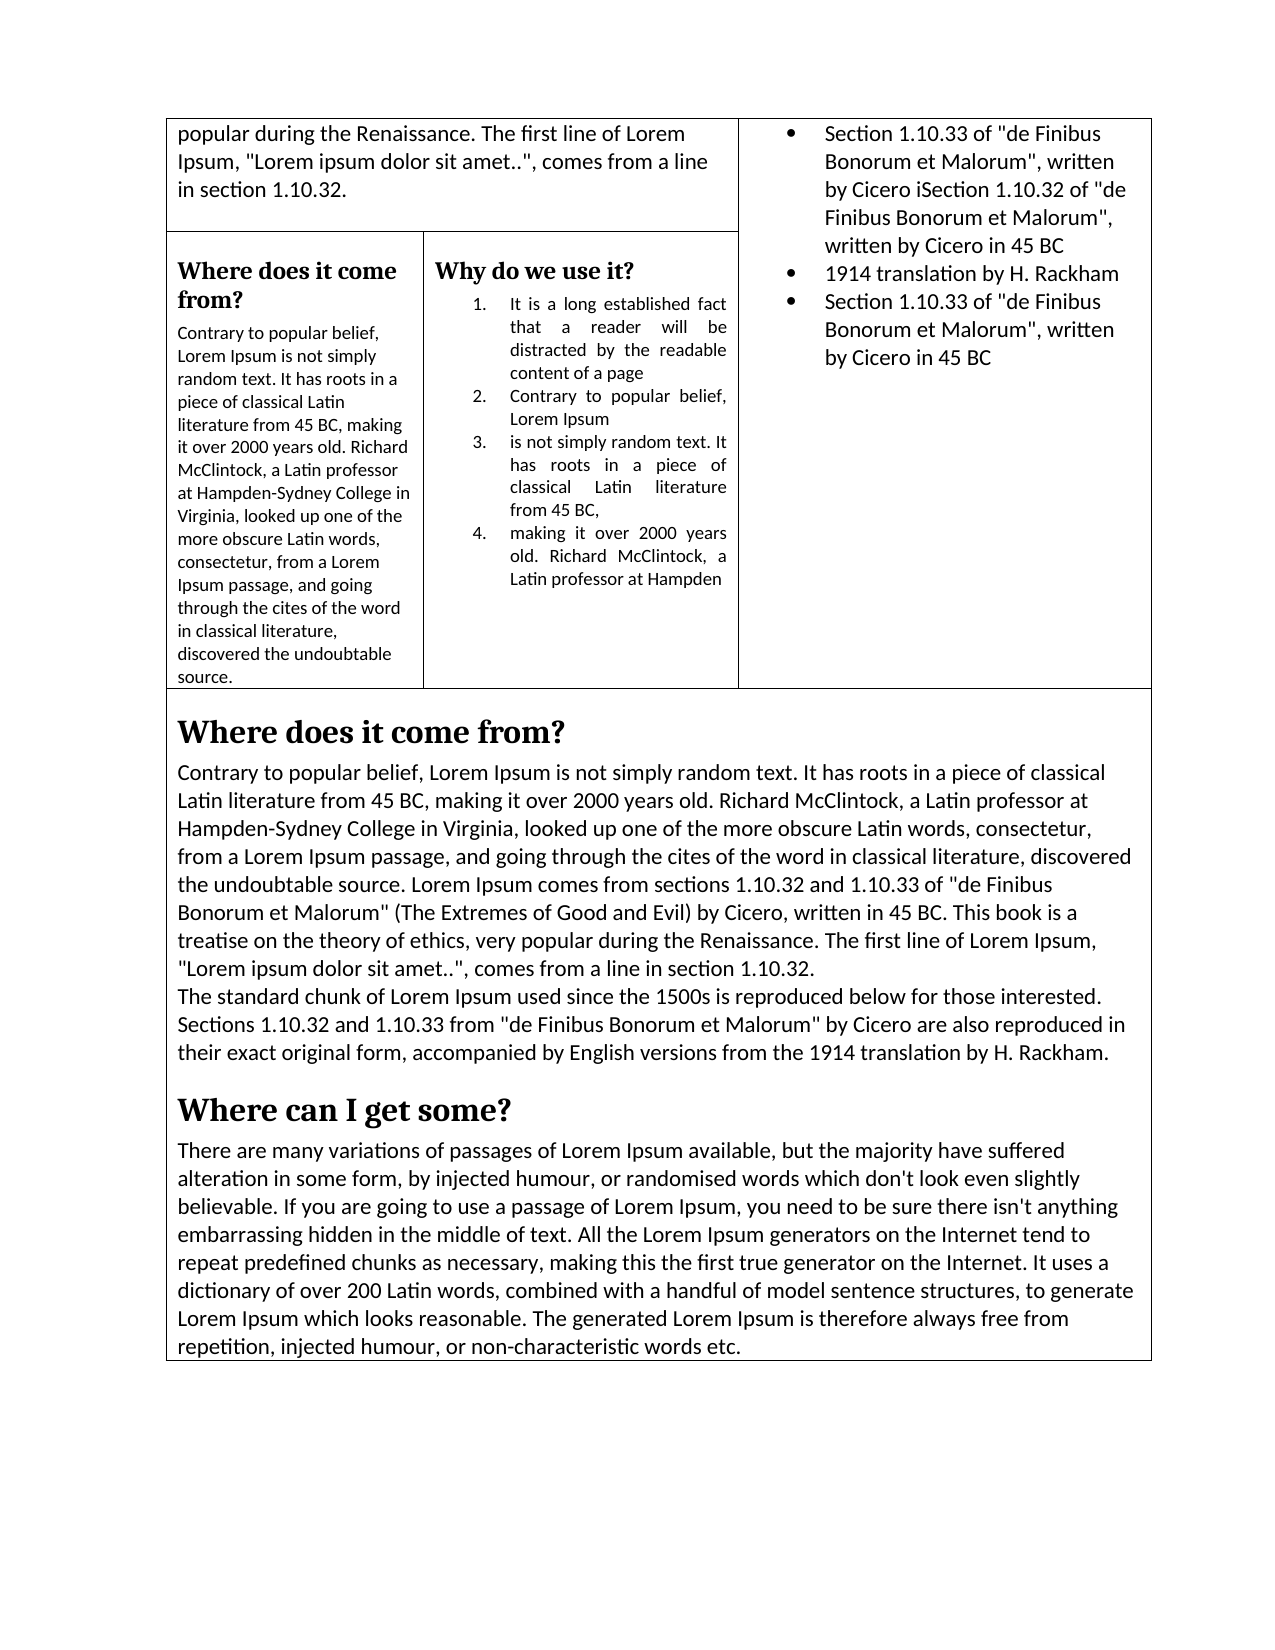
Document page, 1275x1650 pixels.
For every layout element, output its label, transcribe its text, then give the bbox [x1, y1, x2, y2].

table_cell Why do we use it? It is a long established fact that a reader will be distracted by the readable content of a page Contrary to popular belief, Lorem Ipsum is not simply random text. It has roots in a piece of classical Latin literature from 45 BC, making it over 2000 years old. Richard McClintock, a Latin professor at Hampden [424, 232, 738, 688]
table_cell Where does it come from? Contrary to popular belief, Lorem Ipsum is not simply random text. It has roots in a piece of classical Latin literature from 45 BC, making it over 2000 years old. Richard McClintock, a Latin professor at Hampden-Sydney College in Virginia, looked up one of the more obscure Latin words, consectetur, from a Lorem Ipsum passage, and going through the cites of the word in classical literature, discovered the undoubtable source. [167, 232, 423, 688]
table_cell Where does it come from? Contrary to popular belief, Lorem Ipsum is not simply random text. It has roots in a piece of classical Latin literature from 45 BC, making it over 2000 years old. Richard McClintock, a Latin professor at Hampden-Sydney College in Virginia, looked up one of the more obscure Latin words, consectetur, from a Lorem Ipsum passage, and going through the cites of the word in classical literature, discovered the undoubtable source. Lorem Ipsum comes from sections 1.10.32 and 1.10.33 of "de Finibus Bonorum et Malorum" (The Extremes of Good and Evil) by Cicero, written in 45 BC. This book is a treatise on the theory of ethics, very popular during the Renaissance. The first line of Lorem Ipsum, "Lorem ipsum dolor sit amet..", comes from a line in section 1.10.32. The standard chunk of Lorem Ipsum used since the 1500s is reproduced below for those interested. Sections 1.10.32 and 1.10.33 from "de Finibus Bonorum et Malorum" by Cicero are also reproduced in their exact original form, accompanied by English versions from the 1914 translation by H. Rackham. Where can I get some? There are many variations of passages of Lorem Ipsum available, but the majority have suffered alteration in some form, by injected humour, or randomised words which don't look even slightly believable. If you are going to use a passage of Lorem Ipsum, you need to be sure there isn't anything embarrassing hidden in the middle of text. All the Lorem Ipsum generators on the Internet tend to repeat predefined chunks as necessary, making this the first true generator on the Internet. It uses a dictionary of over 200 Latin words, combined with a handful of model sentence structures, to generate Lorem Ipsum which looks reasonable. The generated Lorem Ipsum is therefore always free from repetition, injected humour, or non-characteristic words etc. [167, 689, 1151, 1360]
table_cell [739, 119, 1151, 688]
